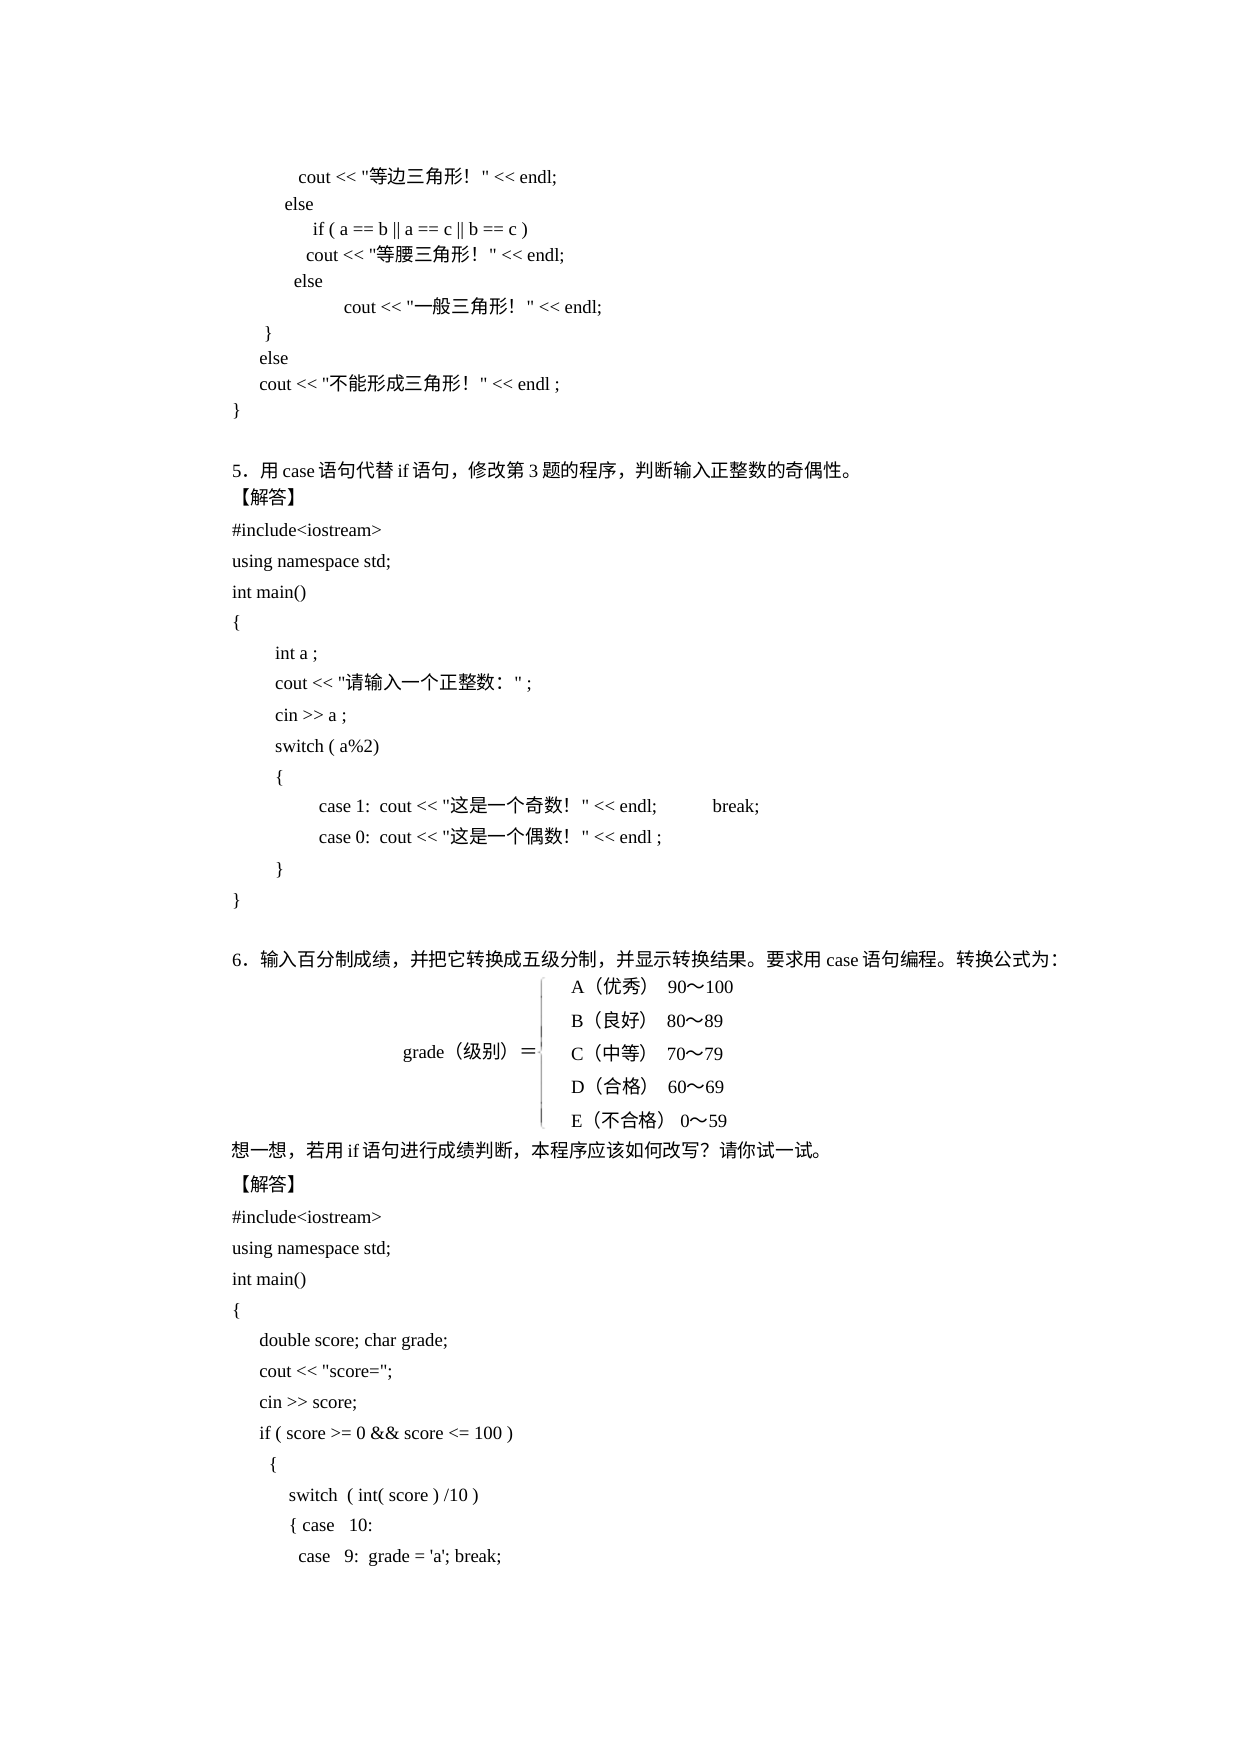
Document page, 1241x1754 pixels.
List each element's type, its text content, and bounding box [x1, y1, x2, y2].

text } [229, 396, 1053, 421]
text { [229, 1289, 1053, 1320]
text cout << "请输入一个正整数：" ; [229, 664, 1053, 694]
text else [229, 343, 1053, 368]
text double score; char grade; [229, 1320, 1053, 1351]
text using namespace std; [229, 540, 1053, 571]
text } [229, 849, 1053, 879]
text int a ; [229, 633, 1053, 664]
text switch ( int( score ) /10 ) [229, 1474, 1053, 1505]
text int main() [229, 571, 1053, 602]
text { case 10: [229, 1505, 1053, 1536]
text 5．用case语句代替if语句，修改第3题的程序，判断输入正整数的奇偶性。 [187, 452, 1053, 482]
text } [229, 879, 1053, 910]
text cout << "一般三角形！" << endl; [229, 291, 1053, 318]
text { [229, 602, 1053, 633]
text else [229, 189, 1053, 214]
text case 0: cout << "这是一个偶数！" << endl ; [229, 818, 1053, 849]
text } [229, 318, 1053, 343]
text #include<iostream> [229, 1197, 1053, 1227]
text { [229, 756, 1053, 787]
text int main() [229, 1258, 1053, 1289]
text switch ( a%2) [229, 725, 1053, 756]
text 【解答】 [187, 482, 1053, 509]
text case 9: grade = 'a'; break; [229, 1536, 1053, 1567]
text if ( a == b || a == c || b == c ) [229, 214, 1053, 239]
text 【解答】 [187, 1166, 1053, 1197]
text cout << "score="; [229, 1351, 1053, 1382]
text if ( score >= 0 && score <= 100 ) [229, 1412, 1053, 1443]
text cin >> a ; [229, 694, 1053, 725]
text { [229, 1443, 1053, 1474]
text cin >> score; [229, 1382, 1053, 1412]
text cout << "等腰三角形！" << endl; [229, 239, 1053, 266]
text cout << "等边三角形！" << endl; [229, 162, 1053, 189]
text #include<iostream> [229, 509, 1053, 540]
text 想一想，若用if语句进行成绩判断，本程序应该如何改写？请你试一试。 [187, 1133, 1053, 1166]
text 6．输入百分制成绩，并把它转换成五级分制，并显示转换结果。要求用case语句编程。转换公式为： [187, 941, 1053, 972]
text else [229, 266, 1053, 291]
text case 1: cout << "这是一个奇数！" << endl; break; [229, 787, 1053, 818]
text cout << "不能形成三角形！" << endl ; [229, 368, 1053, 396]
text using namespace std; [229, 1227, 1053, 1258]
